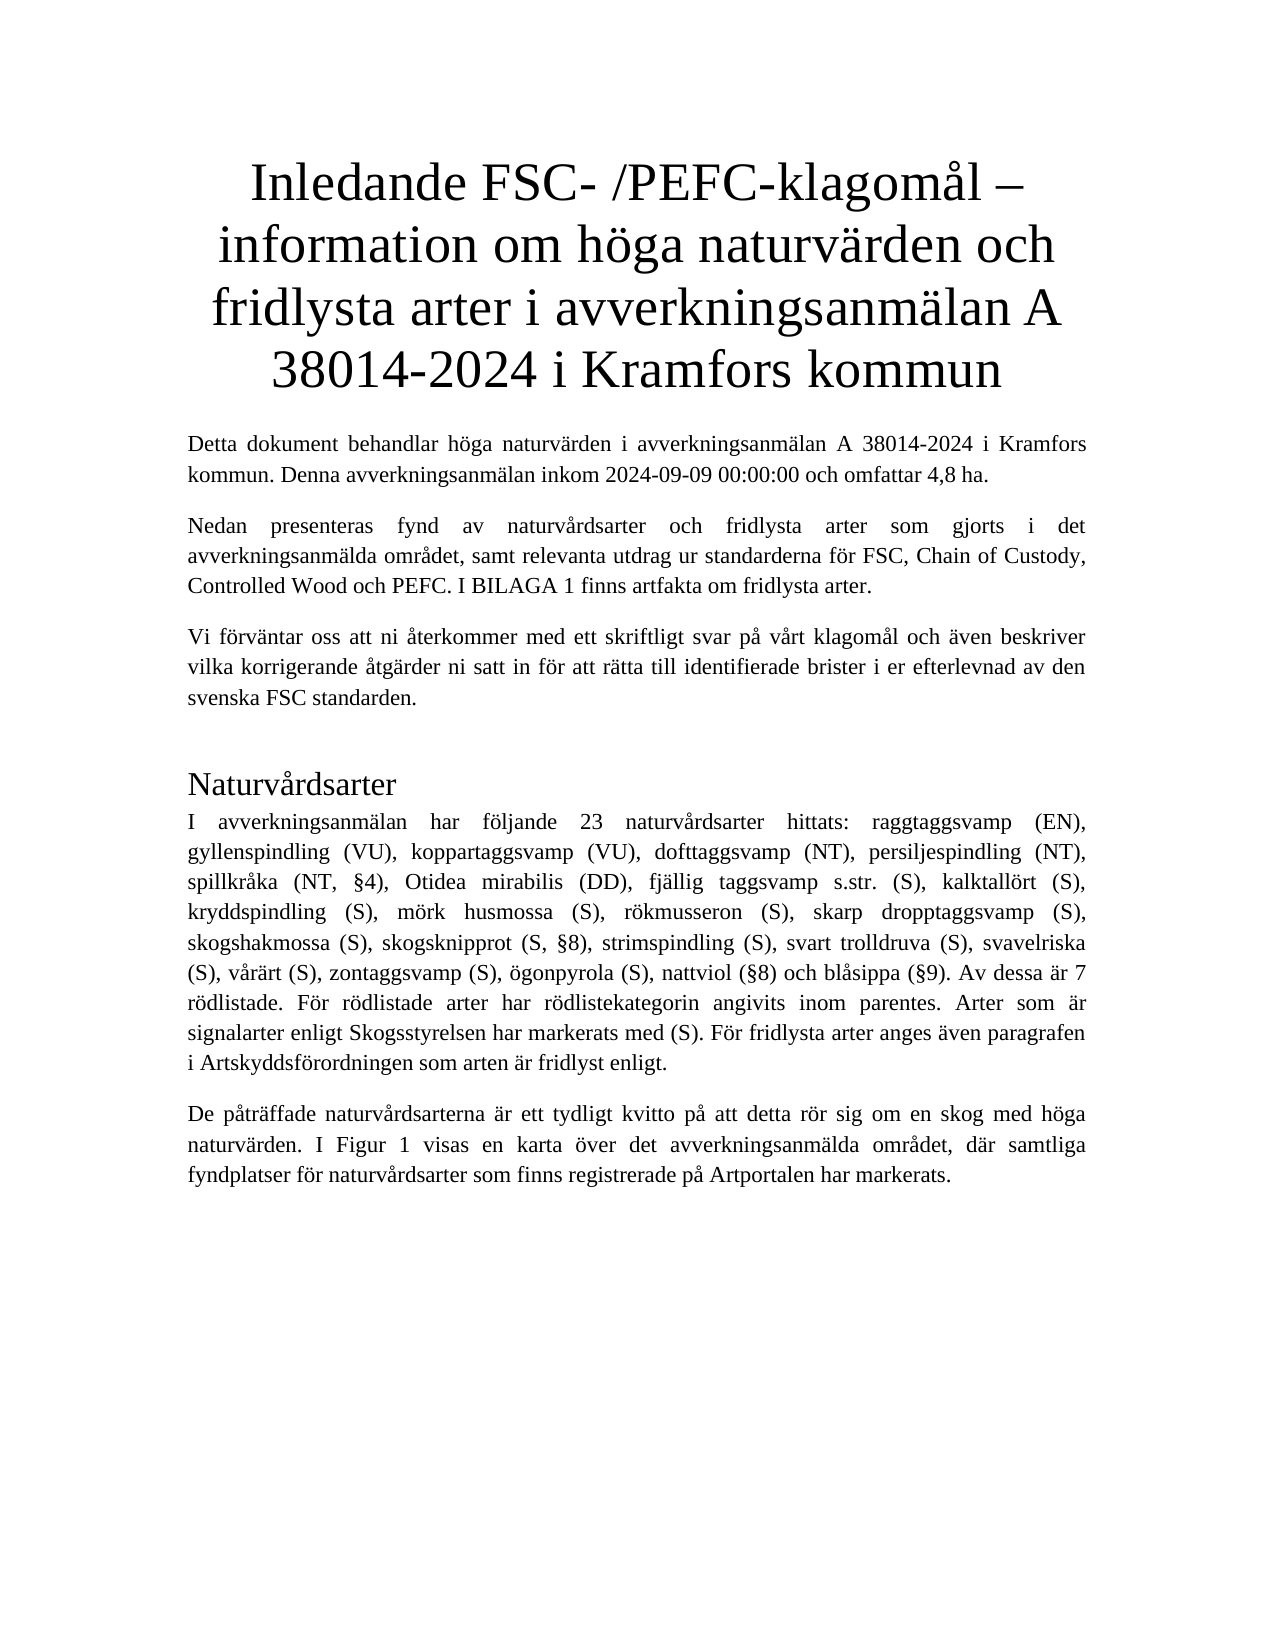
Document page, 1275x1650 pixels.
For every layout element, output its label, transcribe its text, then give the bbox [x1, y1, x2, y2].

subtitle Naturvårdsarter [187, 764, 1087, 802]
title Inledande FSC- /PEFC-klagomål – information om höga naturvärden och fridlysta arter i avverkningsanmälan A 38014-2024 i Kramfors kommun [187, 150, 1087, 399]
text Detta dokument behandlar höga naturvärden i avverkningsanmälan A 38014-2024 i Kramfors kommun. Denna avverkningsanmälan inkom 2024-09-09 00:00:00 och omfattar 4,8 ha. [187, 430, 1087, 487]
text De påträffade naturvårdsarterna är ett tydligt kvitto på att detta rör sig om en skog med höga naturvärden. I Figur 1 visas en karta över det avverkningsanmälda området, där samtliga fyndplatser för naturvårdsarter som finns registrerade på Artportalen har markerats. [187, 1101, 1087, 1187]
text Vi förväntar oss att ni återkommer med ett skriftligt svar på vårt klagomål och även beskriver vilka korrigerande åtgärder ni satt in för att rätta till identifierade brister i er efterlevnad av den svenska FSC standarden. [187, 623, 1087, 710]
text Nedan presenteras fynd av naturvårdsarter och fridlysta arter som gjorts i det avverkningsanmälda området, samt relevanta utdrag ur standarderna för FSC, Chain of Custody, Controlled Wood och PEFC. I BILAGA 1 finns artfakta om fridlysta arter. [187, 512, 1087, 598]
text I avverkningsanmälan har följande 23 naturvårdsarter hittats: raggtaggsvamp (EN), gyllenspindling (VU), koppartaggsvamp (VU), dofttaggsvamp (NT), persiljespindling (NT), spillkråka (NT, §4), Otidea mirabilis (DD), fjällig taggsvamp s.str. (S), kalktallört (S), kryddspindling (S), mörk husmossa (S), rökmusseron (S), skarp dropptaggsvamp (S), skogshakmossa (S), skogsknipprot (S, §8), strimspindling (S), svart trolldruva (S), svavelriska (S), vårärt (S), zontaggsvamp (S), ögonpyrola (S), nattviol (§8) och blåsippa (§9). Av dessa är 7 rödlistade. För rödlistade arter har rödlistekategorin angivits inom parentes. Arter som är signalarter enligt Skogsstyrelsen har markerats med (S). För fridlysta arter anges även paragrafen i Artskyddsförordningen som arten är fridlyst enligt. [187, 808, 1087, 1076]
